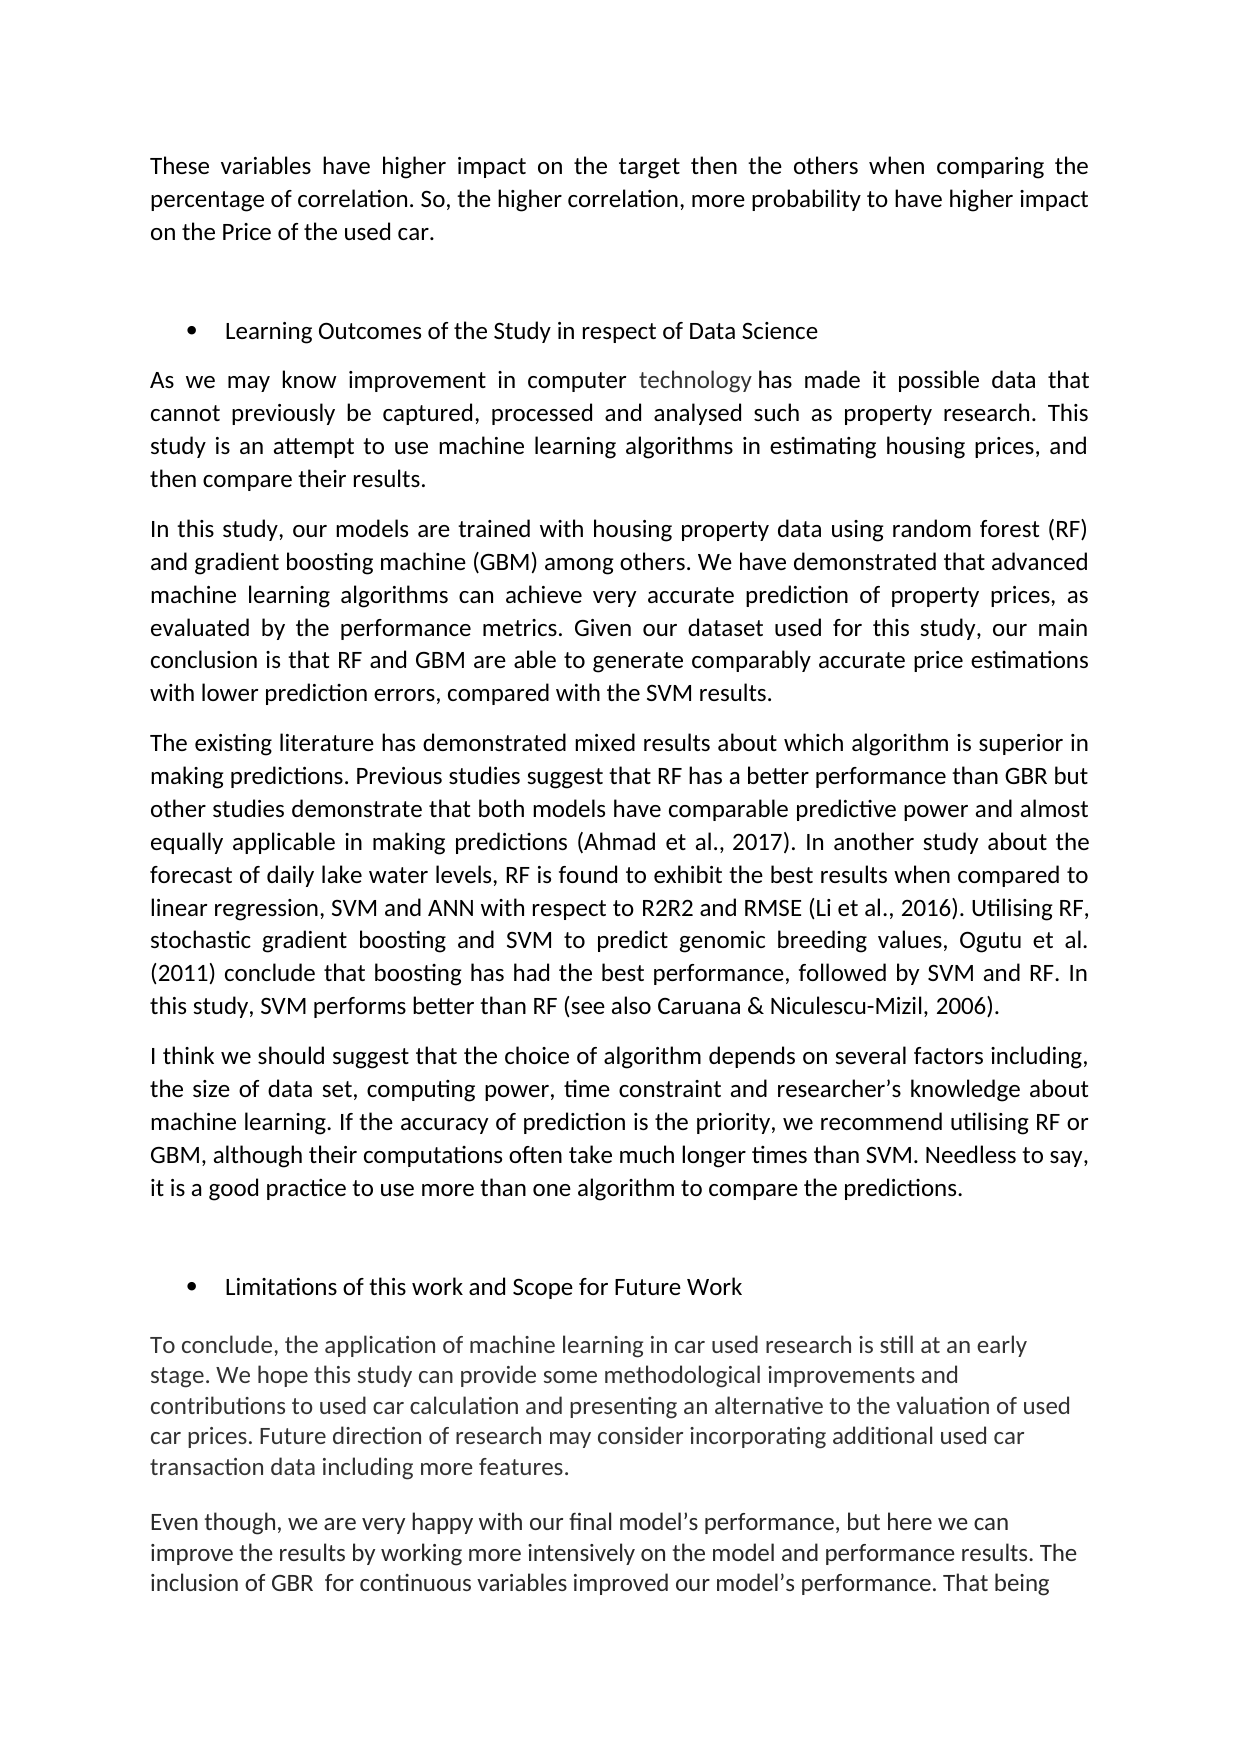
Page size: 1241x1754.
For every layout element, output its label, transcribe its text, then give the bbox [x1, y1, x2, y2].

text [150, 1506, 1090, 1598]
text As we may know improvement in computer technology has made it possible data that cannot previously be captured, processed and analysed such as property research. This study is an attempt to use machine learning algorithms in estimating housing prices, and then compare their results. [150, 364, 1090, 494]
list Limitations of this work and Scope for Future Work [187, 1271, 1090, 1301]
text These variables have higher impact on the target then the others when comparing the percentage of correlation. So, the higher correlation, more probability to have higher impact on the Price of the used car. [150, 150, 1090, 246]
text I think we should suggest that the choice of algorithm depends on several factors including, the size of data set, computing power, time constraint and researcher’s knowledge about machine learning. If the accuracy of prediction is the priority, we recommend utilising RF or GBM, although their computations often take much longer times than SVM. Needless to say, it is a good practice to use more than one algorithm to compare the predictions. [150, 1040, 1090, 1202]
list Learning Outcomes of the Study in respect of Data Science [187, 315, 1090, 346]
text The existing literature has demonstrated mixed results about which algorithm is superior in making predictions. Previous studies suggest that RF has a better performance than GBR but other studies demonstrate that both models have comparable predictive power and almost equally applicable in making predictions (Ahmad et al., 2017). In another study about the forecast of daily lake water levels, RF is found to exhibit the best results when compared to linear regression, SVM and ANN with respect to R2R2 and RMSE (Li et al., 2016). Utilising RF, stochastic gradient boosting and SVM to predict genomic breeding values, Ogutu et al. (2011) conclude that boosting has had the best performance, followed by SVM and RF. In this study, SVM performs better than RF (see also Caruana & Niculescu-Mizil, 2006). [150, 727, 1090, 1021]
text To conclude, the application of machine learning in car used research is still at an early stage. We hope this study can provide some methodological improvements and contributions to used car calculation and presenting an alternative to the valuation of used car prices. Future direction of research may consider incorporating additional used car transaction data including more features. [150, 1329, 1090, 1481]
text In this study, our models are trained with housing property data using random forest (RF) and gradient boosting machine (GBM) among others. We have demonstrated that advanced machine learning algorithms can achieve very accurate prediction of property prices, as evaluated by the performance metrics. Given our dataset used for this study, our main conclusion is that RF and GBM are able to generate comparably accurate price estimations with lower prediction errors, compared with the SVM results. [150, 513, 1090, 708]
